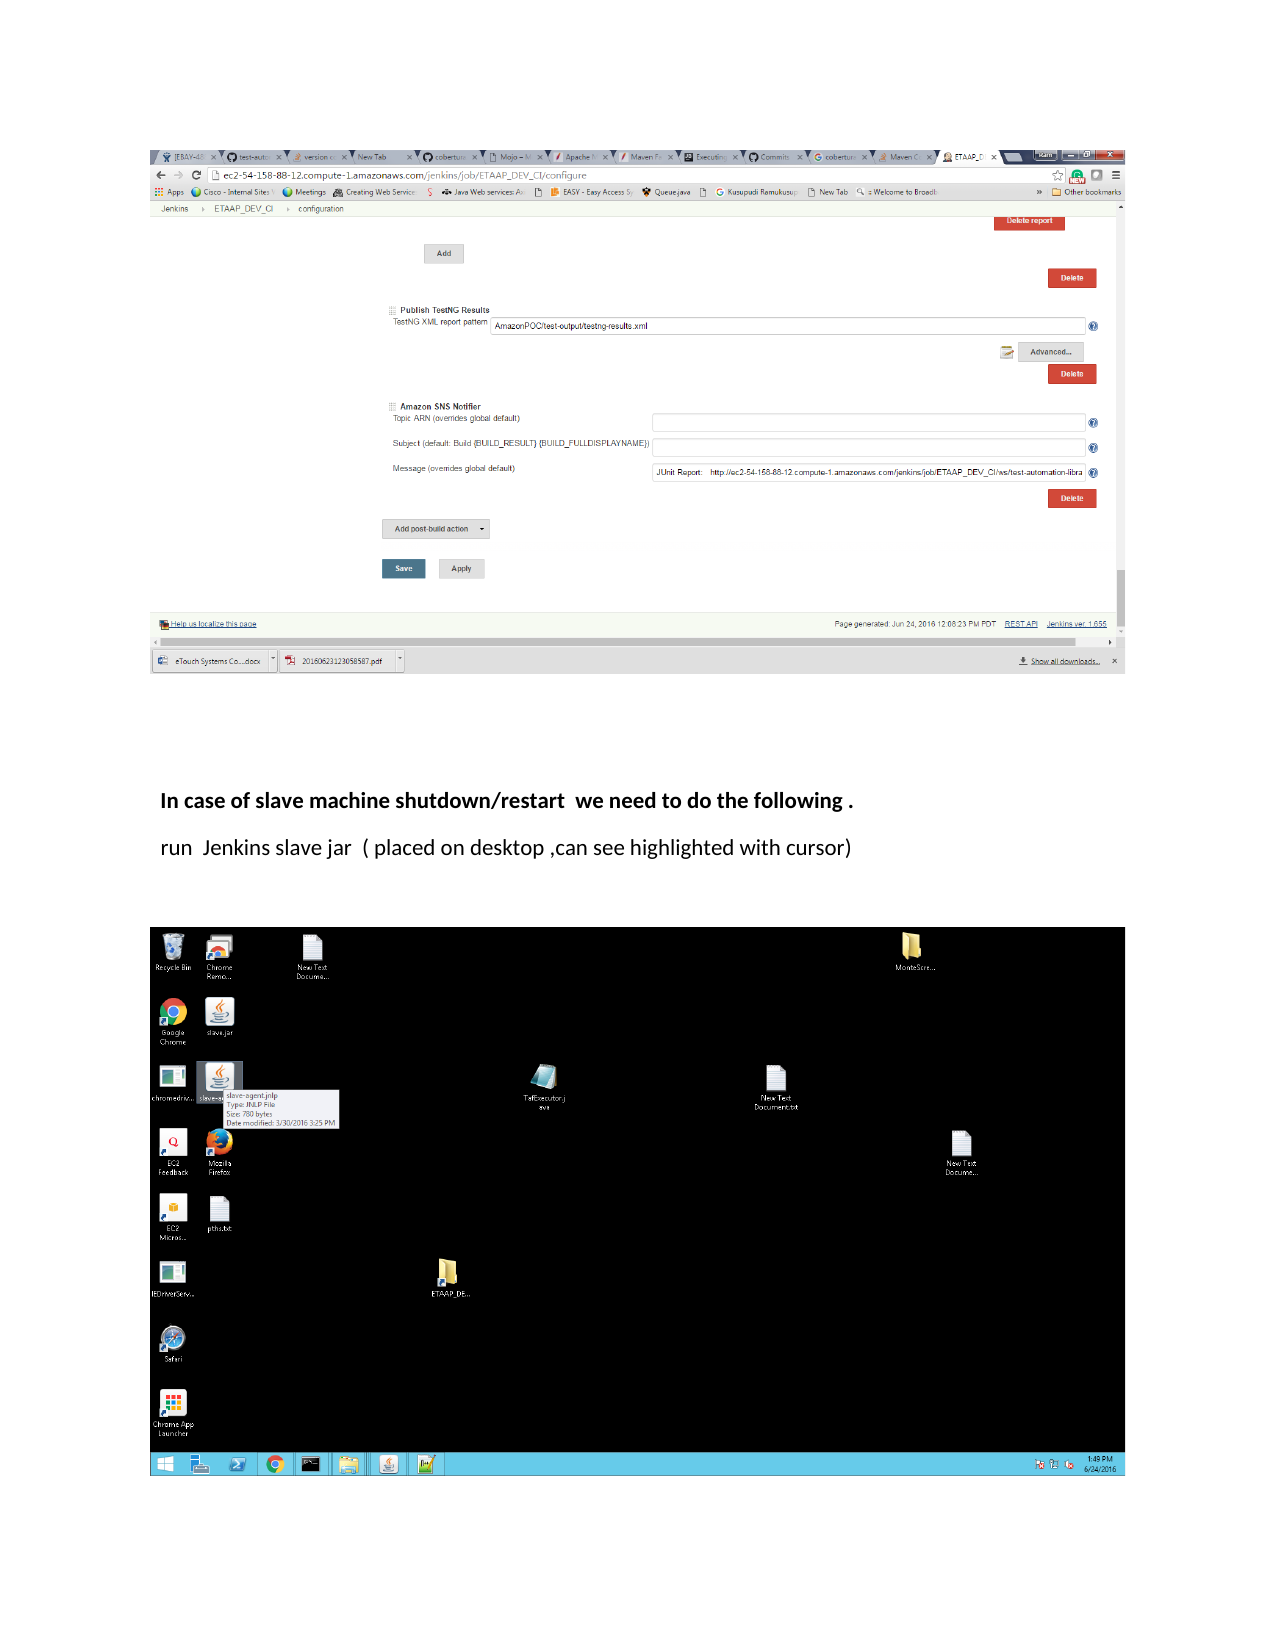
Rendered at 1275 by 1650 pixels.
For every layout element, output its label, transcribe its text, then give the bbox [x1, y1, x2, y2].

picture [150, 150, 1125, 674]
text In case of slave machine shutdown/restart we need to do the following . [150, 787, 1125, 815]
text run Jenkins slave jar ( placed on desktop ,can see highlighted with cursor) [150, 833, 1125, 862]
picture [150, 927, 1125, 1476]
